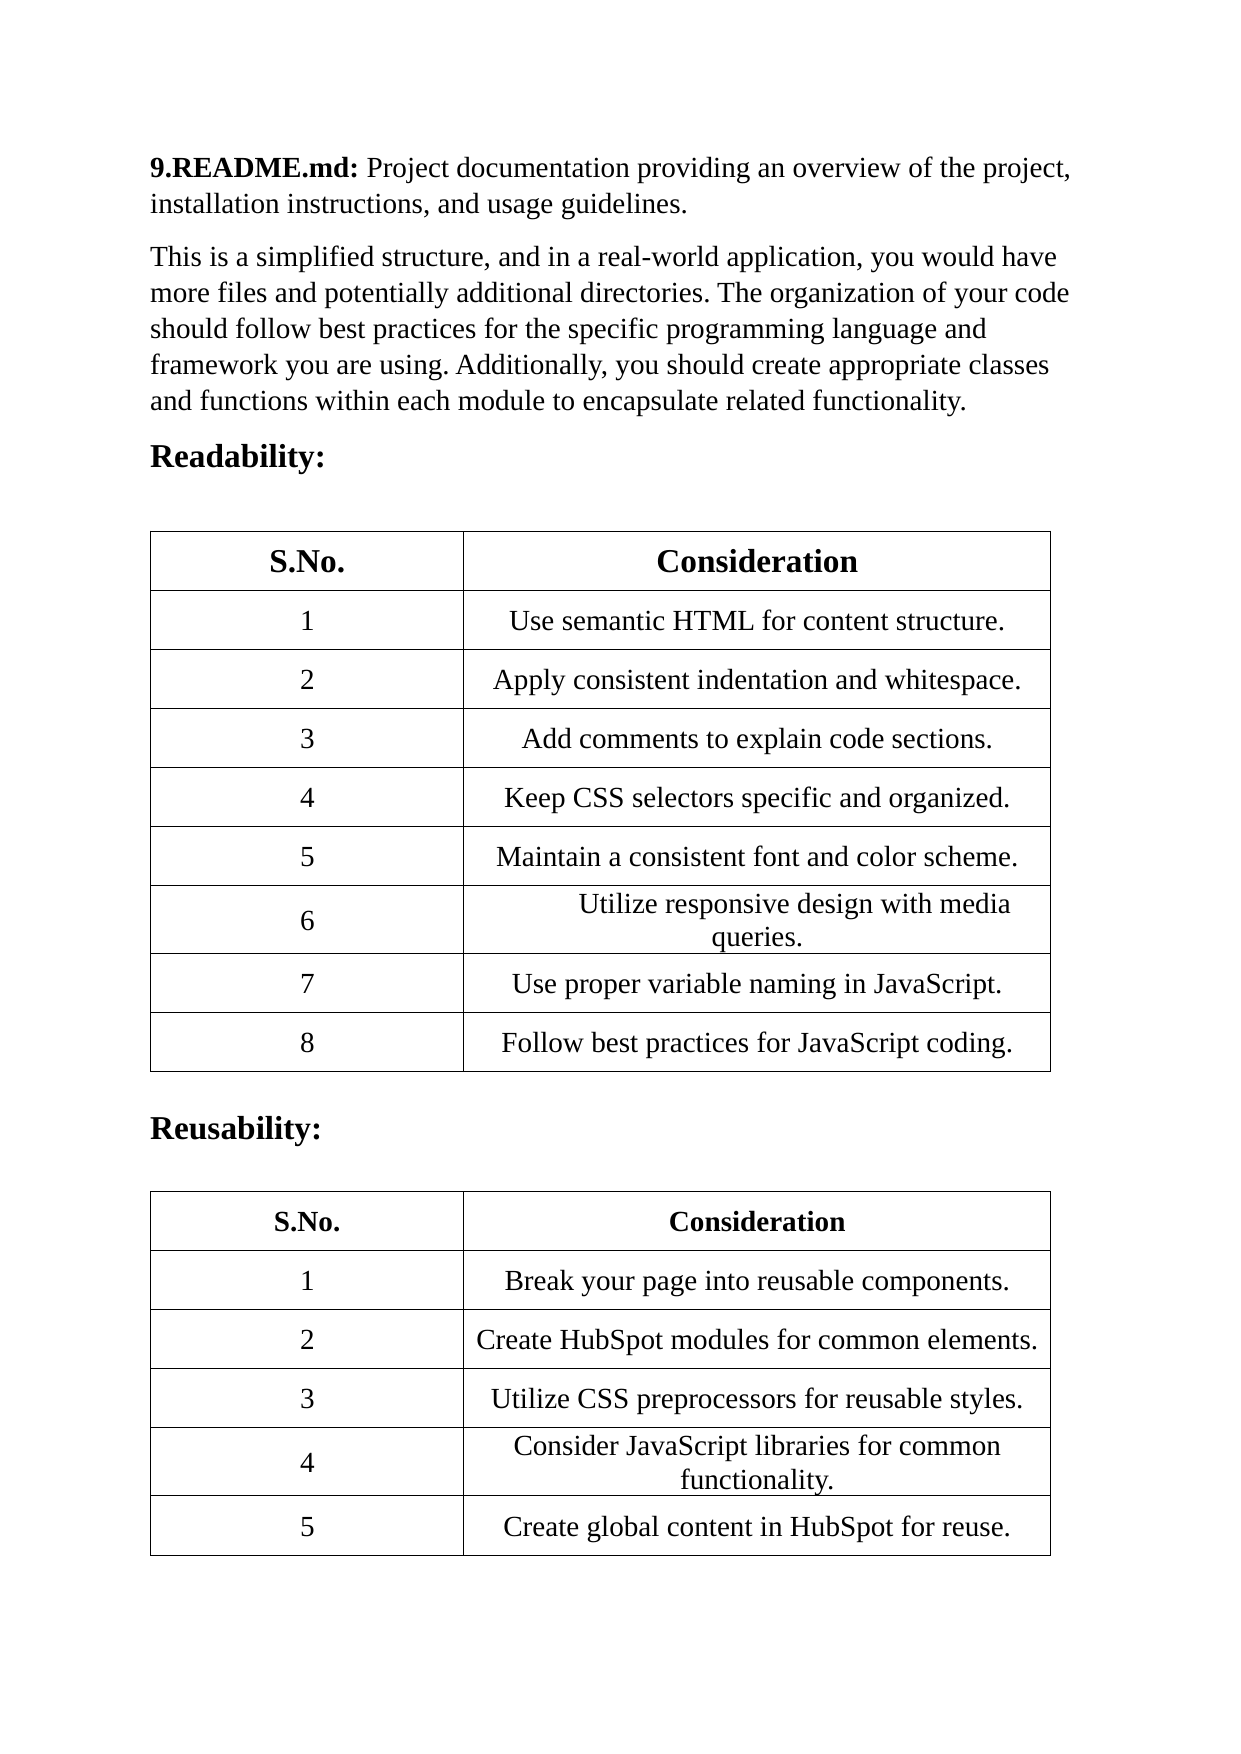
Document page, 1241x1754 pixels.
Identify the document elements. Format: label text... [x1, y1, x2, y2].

table_header Consideration [464, 1192, 1050, 1250]
table_cell Follow best practices for JavaScript coding. [464, 1013, 1050, 1071]
table_cell Keep CSS selectors specific and organized. [464, 768, 1050, 826]
table_cell Break your page into reusable components. [464, 1251, 1050, 1309]
table_cell Create HubSpot modules for common elements. [464, 1310, 1050, 1368]
text This is a simplified structure, and in a real-world application, you would have more files and potentially additional directories. The organization of your code should follow best practices for the specific programming language and framework you are using. Additionally, you should create appropriate classes and functions within each module to encapsulate related functionality. [150, 239, 1090, 417]
table_cell 4 [151, 768, 463, 826]
text Readability: [150, 436, 1090, 475]
table_cell Utilize CSS preprocessors for reusable styles. [464, 1369, 1050, 1427]
table_cell 2 [151, 1310, 463, 1368]
text 9.README.md: Project documentation providing an overview of the project, installation instructions, and usage guidelines. [150, 150, 1090, 220]
table_cell 7 [151, 954, 463, 1012]
table_cell Apply consistent indentation and whitespace. [464, 650, 1050, 708]
table_cell 3 [151, 1369, 463, 1427]
table_cell Create global content in HubSpot for reuse. [464, 1496, 1050, 1554]
table_cell 5 [151, 827, 463, 885]
table_cell 6 [151, 886, 463, 953]
table_cell 1 [151, 1251, 463, 1309]
table_header Consideration [464, 532, 1050, 589]
table_cell Use semantic HTML for content structure. [464, 591, 1050, 649]
table_cell Add comments to explain code sections. [464, 709, 1050, 767]
table_cell 4 [151, 1428, 463, 1495]
table_cell Utilize responsive design with media queries. [464, 886, 1050, 953]
table_cell 1 [151, 591, 463, 649]
table_cell 3 [151, 709, 463, 767]
table_cell Maintain a consistent font and color scheme. [464, 827, 1050, 885]
table_cell 5 [151, 1496, 463, 1554]
table_header S.No. [151, 532, 463, 589]
table_cell 8 [151, 1013, 463, 1071]
table_cell Consider JavaScript libraries for common functionality. [464, 1428, 1050, 1495]
table_cell 2 [151, 650, 463, 708]
table_cell Use proper variable naming in JavaScript. [464, 954, 1050, 1012]
table_header S.No. [151, 1192, 463, 1250]
text Reusability: [150, 1108, 1090, 1147]
